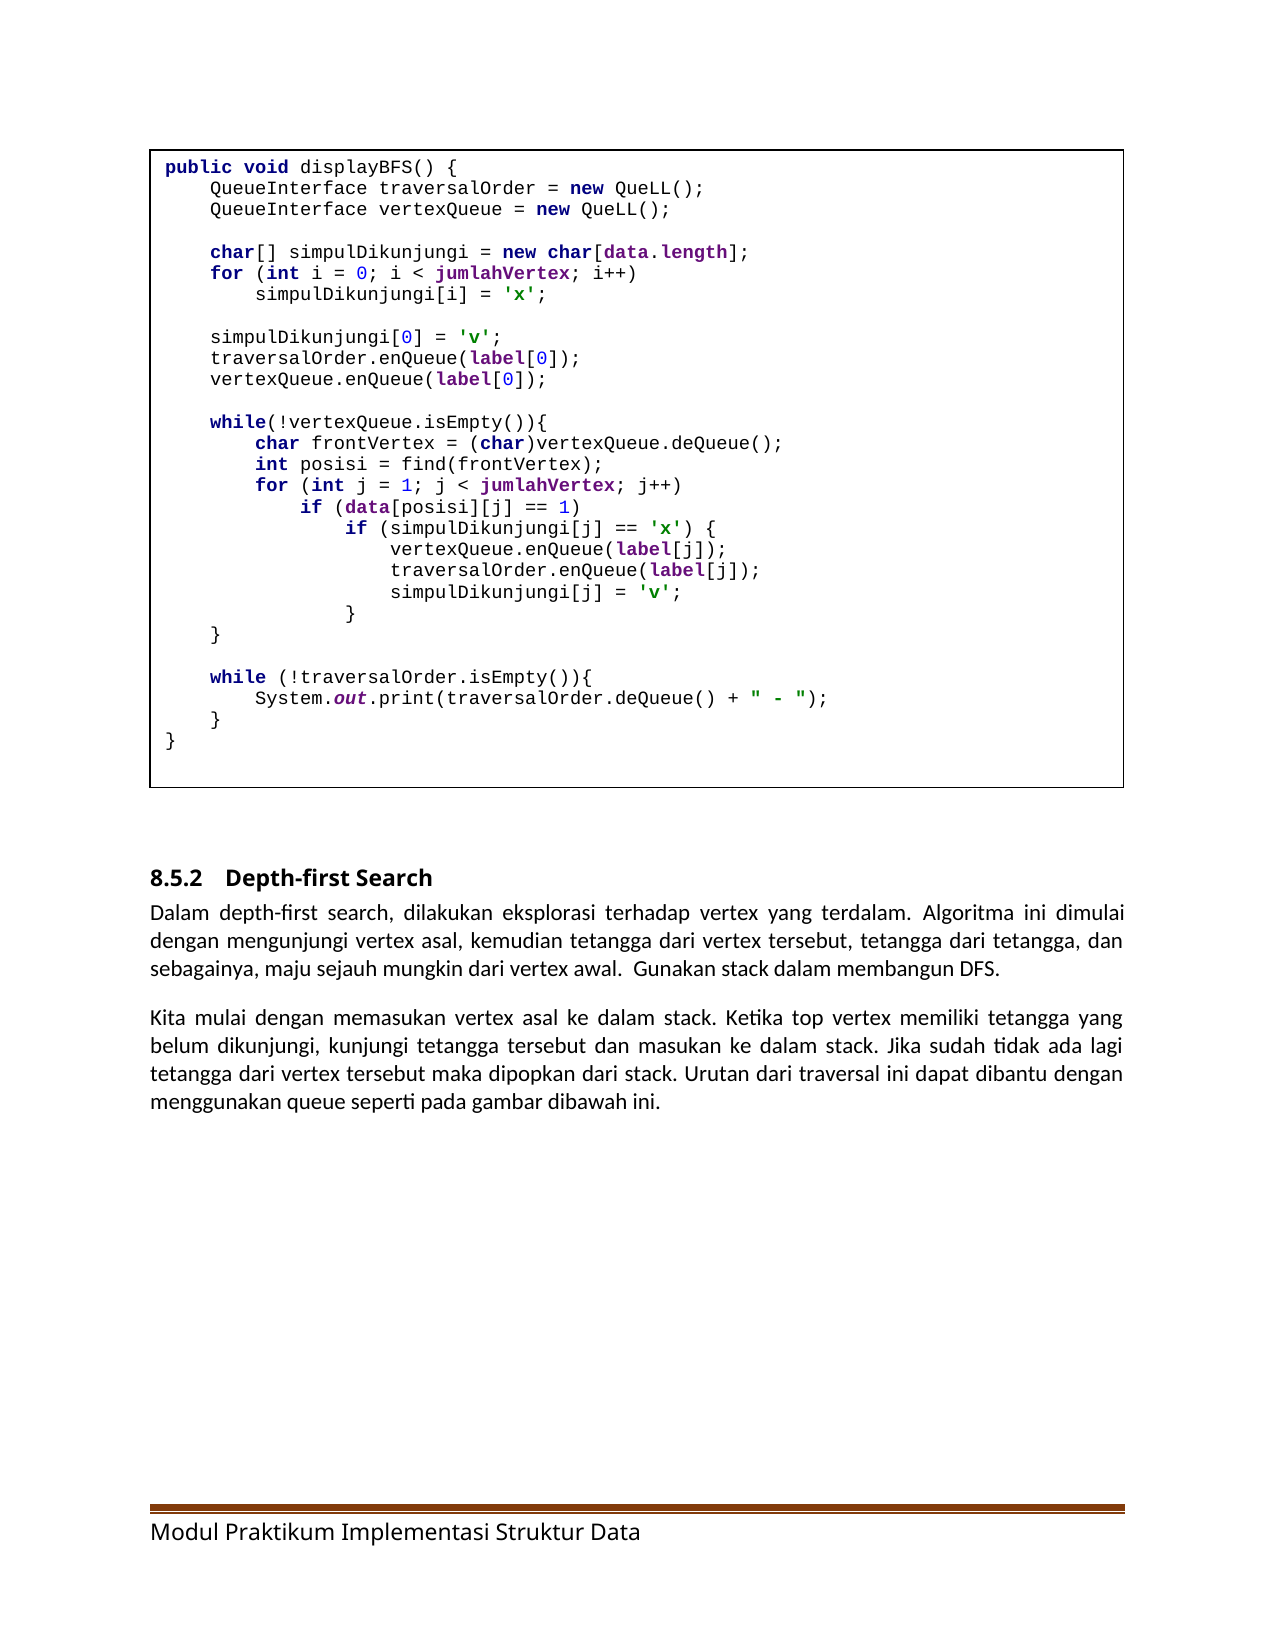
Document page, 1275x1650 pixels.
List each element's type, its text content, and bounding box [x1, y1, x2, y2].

text Kita mulai dengan memasukan vertex asal ke dalam stack. Ketika top vertex memiliki tetangga yang belum dikunjungi, kunjungi tetangga tersebut dan masukan ke dalam stack. Jika sudah tidak ada lagi tetangga dari vertex tersebut maka dipopkan dari stack. Urutan dari traversal ini dapat dibantu dengan menggunakan queue seperti pada gambar dibawah ini. [150, 1003, 1125, 1115]
subtitle Depth-first Search [150, 862, 1125, 893]
text Dalam depth-first search, dilakukan eksplorasi terhadap vertex yang terdalam. Algoritma ini dimulai dengan mengunjungi vertex asal, kemudian tetangga dari vertex tersebut, tetangga dari tetangga, dan sebagainya, maju sejauh mungkin dari vertex awal. Gunakan stack dalam membangun DFS. [150, 898, 1125, 982]
